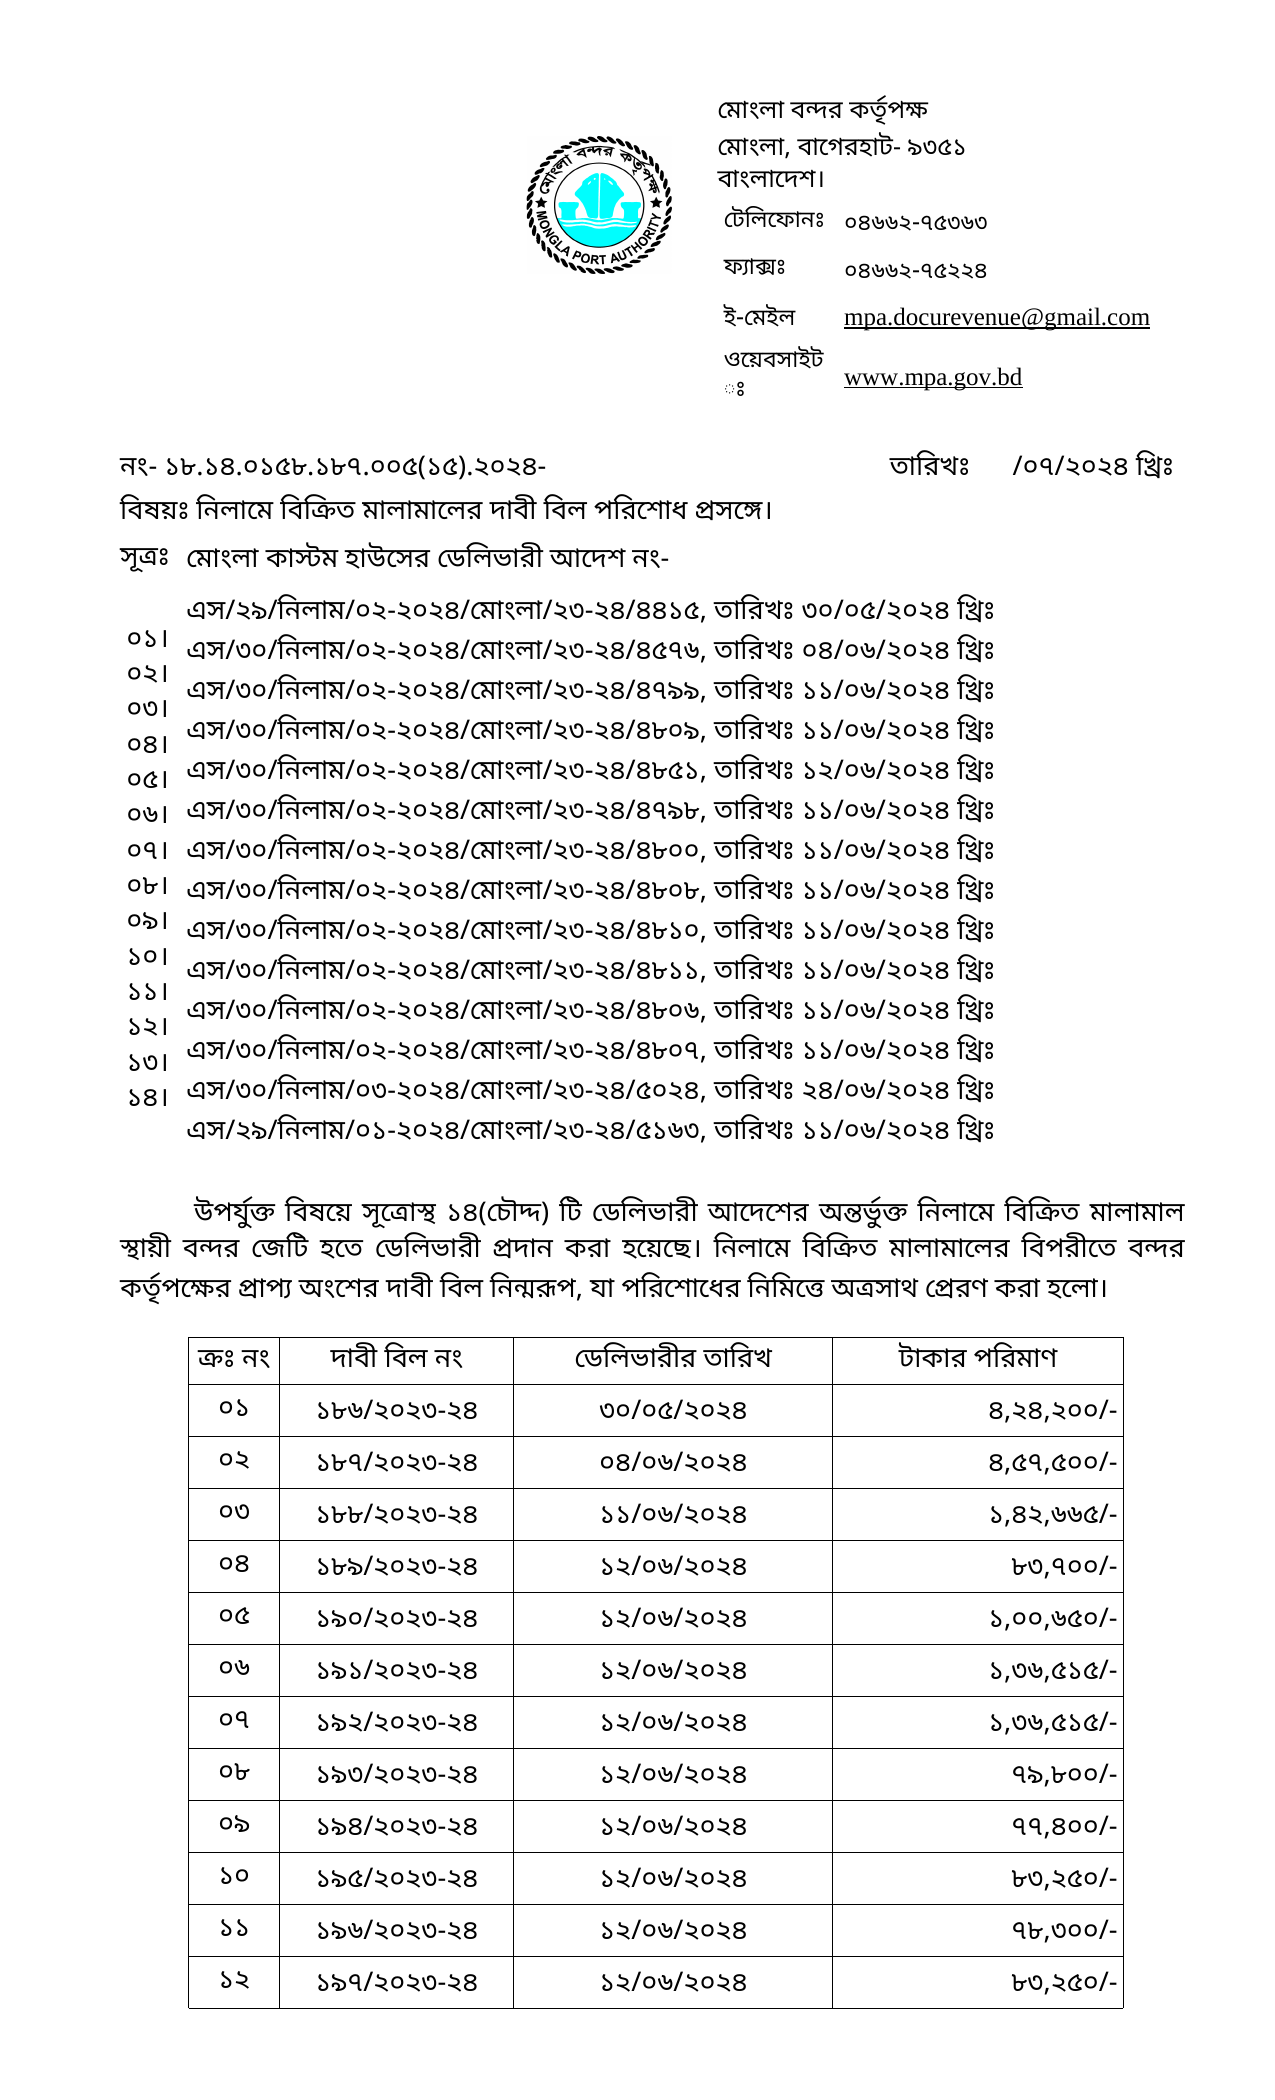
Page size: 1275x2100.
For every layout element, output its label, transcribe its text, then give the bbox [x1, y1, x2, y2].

table_cell ০১। ০২। ০৩। ০৪। ০৫। ০৬। ০৭। ০৮। ০৯। ১০। ১১। ১২। ১৩। ১৪। [114, 584, 180, 1156]
table_cell ৩০/০৫/২০২৪ [514, 1385, 832, 1436]
table_cell ১৯৬/২০২৩-২৪ [280, 1905, 513, 1956]
table_cell ১১/০৬/২০২৪ [514, 1489, 832, 1540]
table_cell ৭৭,৪০০/- [833, 1801, 1123, 1852]
table_cell ৮৩,২৫০/- [833, 1957, 1123, 2008]
table_cell ০৪ [189, 1541, 279, 1592]
table_cell ০৩ [189, 1489, 279, 1540]
table_cell ০৫ [189, 1593, 279, 1644]
table_cell ১৮৯/২০২৩-২৪ [280, 1541, 513, 1592]
table_cell ৭৮,৩০০/- [833, 1905, 1123, 1956]
table_header মোংলা বন্দর কর্তৃপক্ষ মোংলা, বাগেরহাট- ৯৩৫১ বাংলাদেশ। [712, 90, 1185, 418]
table_cell ১৯৩/২০২৩-২৪ [280, 1749, 513, 1800]
table_cell ১২/০৬/২০২৪ [514, 1801, 832, 1852]
table_cell ১,৩৬,৫১৫/- [833, 1645, 1123, 1696]
table_header সূত্রঃ [114, 533, 180, 584]
table_cell ০২ [189, 1437, 279, 1488]
table_cell ১৯৫/২০২৩-২৪ [280, 1853, 513, 1904]
table_cell ০৬ [189, 1645, 279, 1696]
table_header ক্রঃ নং [189, 1338, 279, 1384]
table_cell ১২/০৬/২০২৪ [514, 1645, 832, 1696]
picture [526, 136, 672, 274]
table_cell ০৮ [189, 1749, 279, 1800]
table_cell ০৯ [189, 1801, 279, 1852]
table_cell ৮৩,৭০০/- [833, 1541, 1123, 1592]
table_cell ১৮৭/২০২৩-২৪ [280, 1437, 513, 1488]
table_cell ০৭ [189, 1697, 279, 1748]
table_cell ১৯১/২০২৩-২৪ [280, 1645, 513, 1696]
table_cell ০৪/০৬/২০২৪ [514, 1437, 832, 1488]
table_cell ১৯৭/২০২৩-২৪ [280, 1957, 513, 2008]
table_header দাবী বিল নং [280, 1338, 513, 1384]
table_header টাকার পরিমাণ [833, 1338, 1123, 1384]
table_cell ১২/০৬/২০২৪ [514, 1853, 832, 1904]
table_cell ১,৪২,৬৬৫/- [833, 1489, 1123, 1540]
table_cell ৮৩,২৫০/- [833, 1853, 1123, 1904]
table_cell ৪,৫৭,৫০০/- [833, 1437, 1123, 1488]
table_cell ১১ [189, 1905, 279, 1956]
table_cell ১০ [189, 1853, 279, 1904]
table_cell ১,০০,৬৫০/- [833, 1593, 1123, 1644]
table_header ডেলিভারীর তারিখ [514, 1338, 832, 1384]
table_cell ১২/০৬/২০২৪ [514, 1593, 832, 1644]
table_cell ১২/০৬/২০২৪ [514, 1905, 832, 1956]
text উপর্যুক্ত বিষয়ে সূত্রোস্থ ১৪(চৌদ্দ) টি ডেলিভারী আদেশের অন্তর্ভুক্ত নিলামে বিক্রিত মালামাল স্থায়ী বন্দর জেটি হতে ডেলিভারী প্রদান করা হয়েছে। নিলামে বিক্রিত মালামালের বিপরীতে বন্দর কর্তৃপক্ষের প্রাপ্য অংশের দাবী বিল নিন্মরূপ, যা পরিশোধের নিমিত্তে অত্রসাথ প্রেরণ করা হলো। [120, 1193, 1185, 1308]
table_header নং- ১৮.১৪.০১৫৮.১৮৭.০০৫(১৫).২০২৪- [114, 441, 647, 492]
table_header মোংলা কাস্টম হাউসের ডেলিভারী আদেশ নং- [180, 533, 1179, 584]
table_cell ১২/০৬/২০২৪ [514, 1749, 832, 1800]
table_cell ১৯৪/২০২৩-২৪ [280, 1801, 513, 1852]
table_header তারিখঃ /০৭/২০২৪ খ্রিঃ [647, 441, 1179, 492]
table_cell এস/২৯/নিলাম/০২-২০২৪/মোংলা/২৩-২৪/৪৪১৫, তারিখঃ ৩০/০৫/২০২৪ খ্রিঃ এস/৩০/নিলাম/০২-২০২৪/মোংলা/২৩-২৪/৪৫৭৬, তারিখঃ ০৪/০৬/২০২৪ খ্রিঃ এস/৩০/নিলাম/০২-২০২৪/মোংলা/২৩-২৪/৪৭৯৯, তারিখঃ ১১/০৬/২০২৪ খ্রিঃ এস/৩০/নিলাম/০২-২০২৪/মোংলা/২৩-২৪/৪৮০৯, তারিখঃ ১১/০৬/২০২৪ খ্রিঃ এস/৩০/নিলাম/০২-২০২৪/মোংলা/২৩-২৪/৪৮৫১, তারিখঃ ১২/০৬/২০২৪ খ্রিঃ এস/৩০/নিলাম/০২-২০২৪/মোংলা/২৩-২৪/৪৭৯৮, তারিখঃ ১১/০৬/২০২৪ খ্রিঃ এস/৩০/নিলাম/০২-২০২৪/মোংলা/২৩-২৪/৪৮০০, তারিখঃ ১১/০৬/২০২৪ খ্রিঃ এস/৩০/নিলাম/০২-২০২৪/মোংলা/২৩-২৪/৪৮০৮, তারিখঃ ১১/০৬/২০২৪ খ্রিঃ এস/৩০/নিলাম/০২-২০২৪/মোংলা/২৩-২৪/৪৮১০, তারিখঃ ১১/০৬/২০২৪ খ্রিঃ এস/৩০/নিলাম/০২-২০২৪/মোংলা/২৩-২৪/৪৮১১, তারিখঃ ১১/০৬/২০২৪ খ্রিঃ এস/৩০/নিলাম/০২-২০২৪/মোংলা/২৩-২৪/৪৮০৬, তারিখঃ ১১/০৬/২০২৪ খ্রিঃ এস/৩০/নিলাম/০২-২০২৪/মোংলা/২৩-২৪/৪৮০৭, তারিখঃ ১১/০৬/২০২৪ খ্রিঃ এস/৩০/নিলাম/০৩-২০২৪/মোংলা/২৩-২৪/৫০২৪, তারিখঃ ২৪/০৬/২০২৪ খ্রিঃ এস/২৯/নিলাম/০১-২০২৪/মোংলা/২৩-২৪/৫১৬৩, তারিখঃ ১১/০৬/২০২৪ খ্রিঃ [180, 584, 1179, 1156]
table_cell ৭৯,৮০০/- [833, 1749, 1123, 1800]
table_cell ১৯০/২০২৩-২৪ [280, 1593, 513, 1644]
table_cell ১২/০৬/২০২৪ [514, 1697, 832, 1748]
table_cell ০১ [189, 1385, 279, 1436]
table_cell ১৮৬/২০২৩-২৪ [280, 1385, 513, 1436]
table_header [525, 90, 712, 418]
table_cell ১৮৮/২০২৩-২৪ [280, 1489, 513, 1540]
text বিষয়ঃ নিলামে বিক্রিত মালামালের দাবী বিল পরিশোধ প্রসঙ্গে। [120, 495, 1185, 530]
table_cell ১৯২/২০২৩-২৪ [280, 1697, 513, 1748]
table_cell ১২ [189, 1957, 279, 2008]
table_cell ১,৩৬,৫১৫/- [833, 1697, 1123, 1748]
table_cell ১২/০৬/২০২৪ [514, 1957, 832, 2008]
table_cell ৪,২৪,২০০/- [833, 1385, 1123, 1436]
table_cell ১২/০৬/২০২৪ [514, 1541, 832, 1592]
